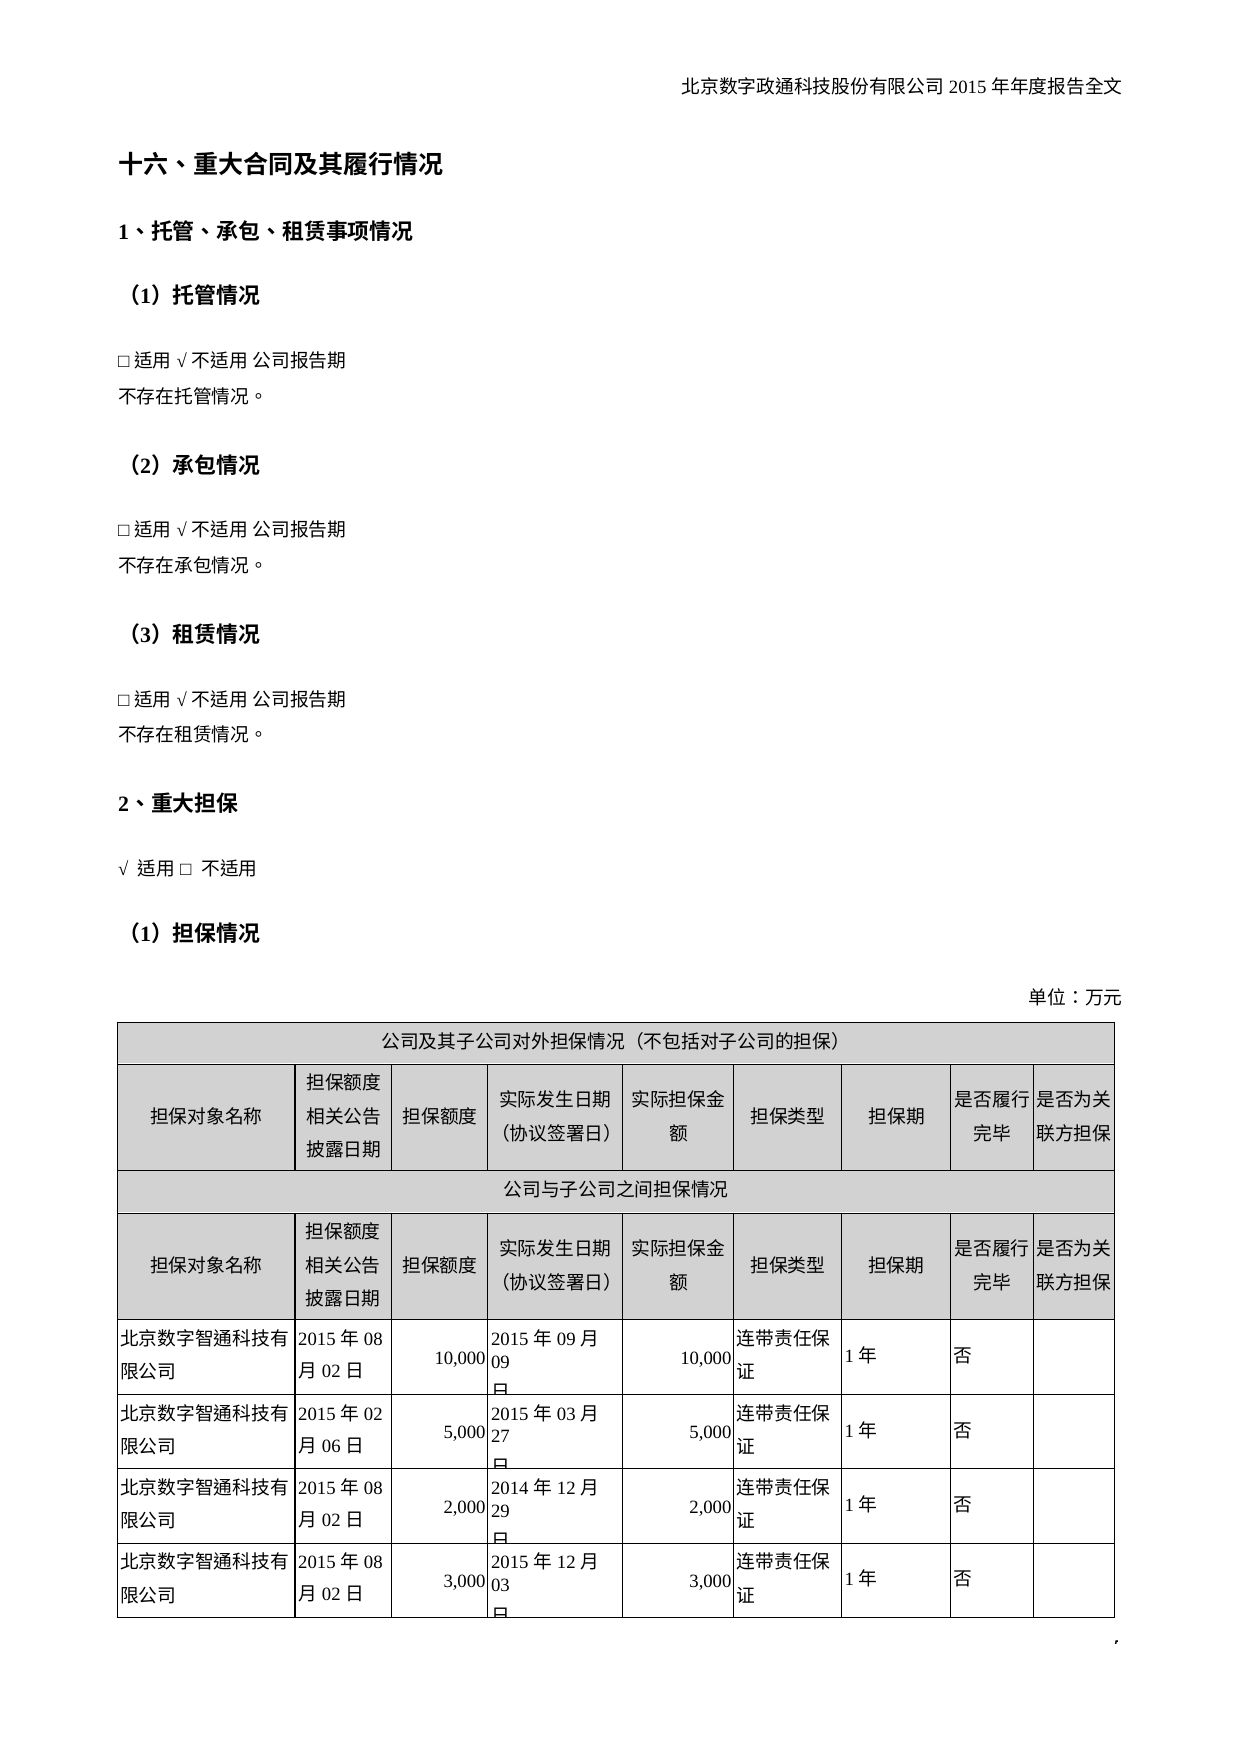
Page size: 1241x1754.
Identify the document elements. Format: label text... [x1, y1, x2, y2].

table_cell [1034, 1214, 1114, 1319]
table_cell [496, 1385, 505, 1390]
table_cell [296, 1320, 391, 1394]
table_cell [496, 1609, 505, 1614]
text √ 适用 □ 不适用 [118, 855, 1122, 881]
text （2）承包情况 [118, 449, 1122, 479]
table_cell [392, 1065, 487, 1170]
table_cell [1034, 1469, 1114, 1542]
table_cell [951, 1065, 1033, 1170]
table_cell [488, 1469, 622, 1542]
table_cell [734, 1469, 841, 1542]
text （1）担保情况 [118, 918, 1122, 947]
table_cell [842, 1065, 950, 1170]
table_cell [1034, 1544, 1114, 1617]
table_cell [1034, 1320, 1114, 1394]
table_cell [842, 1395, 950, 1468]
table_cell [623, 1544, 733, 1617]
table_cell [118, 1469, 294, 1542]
text □ 适用 √ 不适用 公司报告期不存在承包情况。 [118, 517, 364, 578]
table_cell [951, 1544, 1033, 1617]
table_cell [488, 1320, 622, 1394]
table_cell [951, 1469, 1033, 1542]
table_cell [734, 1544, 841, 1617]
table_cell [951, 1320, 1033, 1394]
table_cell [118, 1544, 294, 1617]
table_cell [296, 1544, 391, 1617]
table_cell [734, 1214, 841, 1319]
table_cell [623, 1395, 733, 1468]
text □ 适用 √ 不适用 公司报告期不存在托管情况。 [118, 348, 364, 409]
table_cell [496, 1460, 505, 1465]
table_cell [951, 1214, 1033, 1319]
text 1、托管、承包、租赁事项情况 [118, 216, 1122, 246]
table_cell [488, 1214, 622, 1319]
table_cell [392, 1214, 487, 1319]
text 2、重大担保 [118, 788, 1122, 818]
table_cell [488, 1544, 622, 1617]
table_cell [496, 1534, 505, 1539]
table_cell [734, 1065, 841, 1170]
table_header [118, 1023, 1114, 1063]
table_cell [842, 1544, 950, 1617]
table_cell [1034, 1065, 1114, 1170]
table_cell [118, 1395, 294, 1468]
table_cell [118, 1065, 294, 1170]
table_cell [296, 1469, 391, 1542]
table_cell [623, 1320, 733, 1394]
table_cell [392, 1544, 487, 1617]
text □ 适用 √ 不适用 公司报告期不存在租赁情况。 [118, 686, 364, 747]
text （1）托管情况 [118, 281, 1122, 310]
text 单位：万元 [102, 984, 1122, 1010]
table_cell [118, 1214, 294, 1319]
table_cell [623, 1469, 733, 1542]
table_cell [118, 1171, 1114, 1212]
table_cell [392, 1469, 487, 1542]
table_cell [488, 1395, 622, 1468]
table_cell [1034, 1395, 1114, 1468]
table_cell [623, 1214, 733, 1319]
subtitle 十六、重大合同及其履行情况 [118, 147, 1122, 181]
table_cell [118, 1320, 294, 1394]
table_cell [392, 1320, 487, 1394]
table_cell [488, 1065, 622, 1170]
text （3）租赁情况 [118, 619, 1122, 648]
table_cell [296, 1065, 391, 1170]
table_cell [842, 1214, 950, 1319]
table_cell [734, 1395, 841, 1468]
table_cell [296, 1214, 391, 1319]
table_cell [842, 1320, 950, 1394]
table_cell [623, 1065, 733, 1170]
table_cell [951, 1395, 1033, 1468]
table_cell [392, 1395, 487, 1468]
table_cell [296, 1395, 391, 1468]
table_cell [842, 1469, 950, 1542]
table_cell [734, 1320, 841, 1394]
